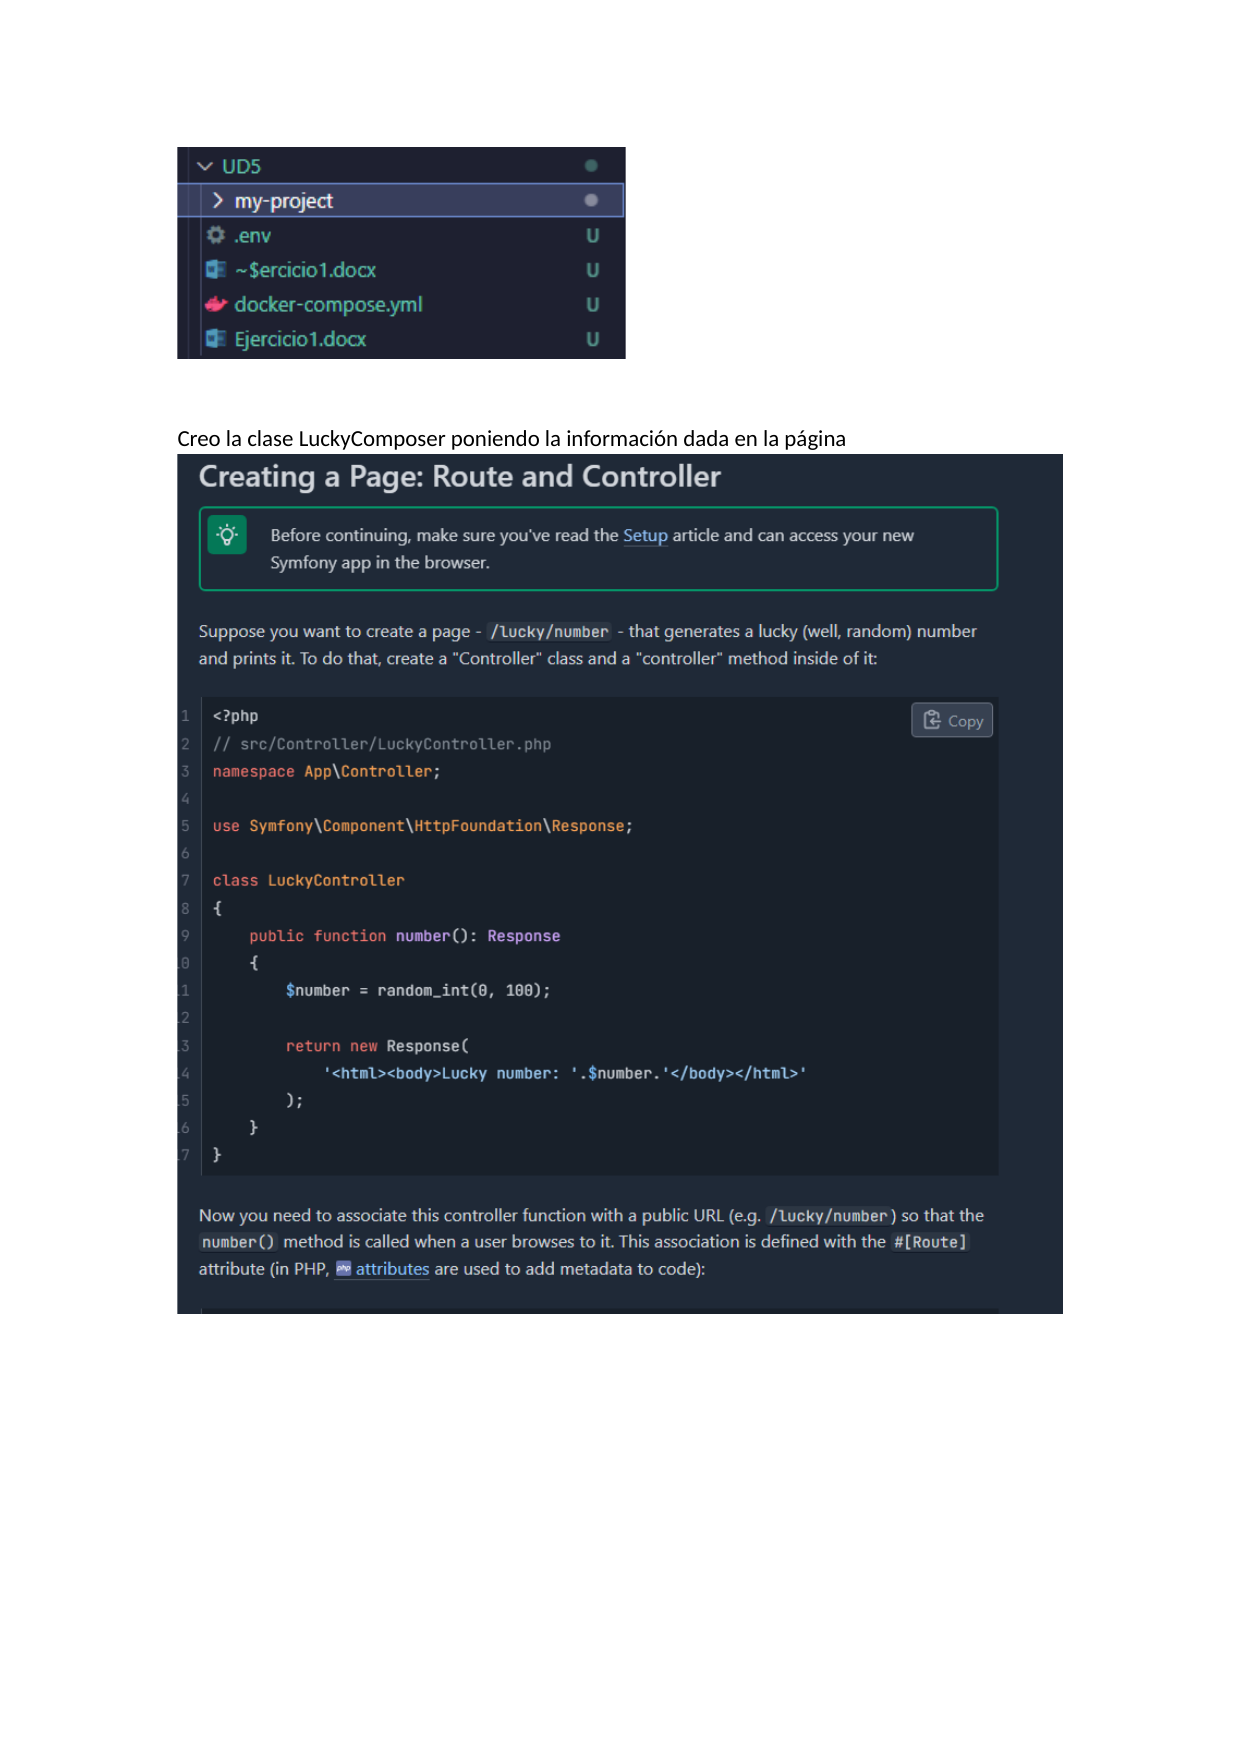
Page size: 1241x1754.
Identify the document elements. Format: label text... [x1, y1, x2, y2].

picture [177, 147, 626, 359]
text Creo la clase LuckyComposer poniendo la información dada en la página [177, 424, 1063, 454]
picture [177, 454, 1063, 1314]
